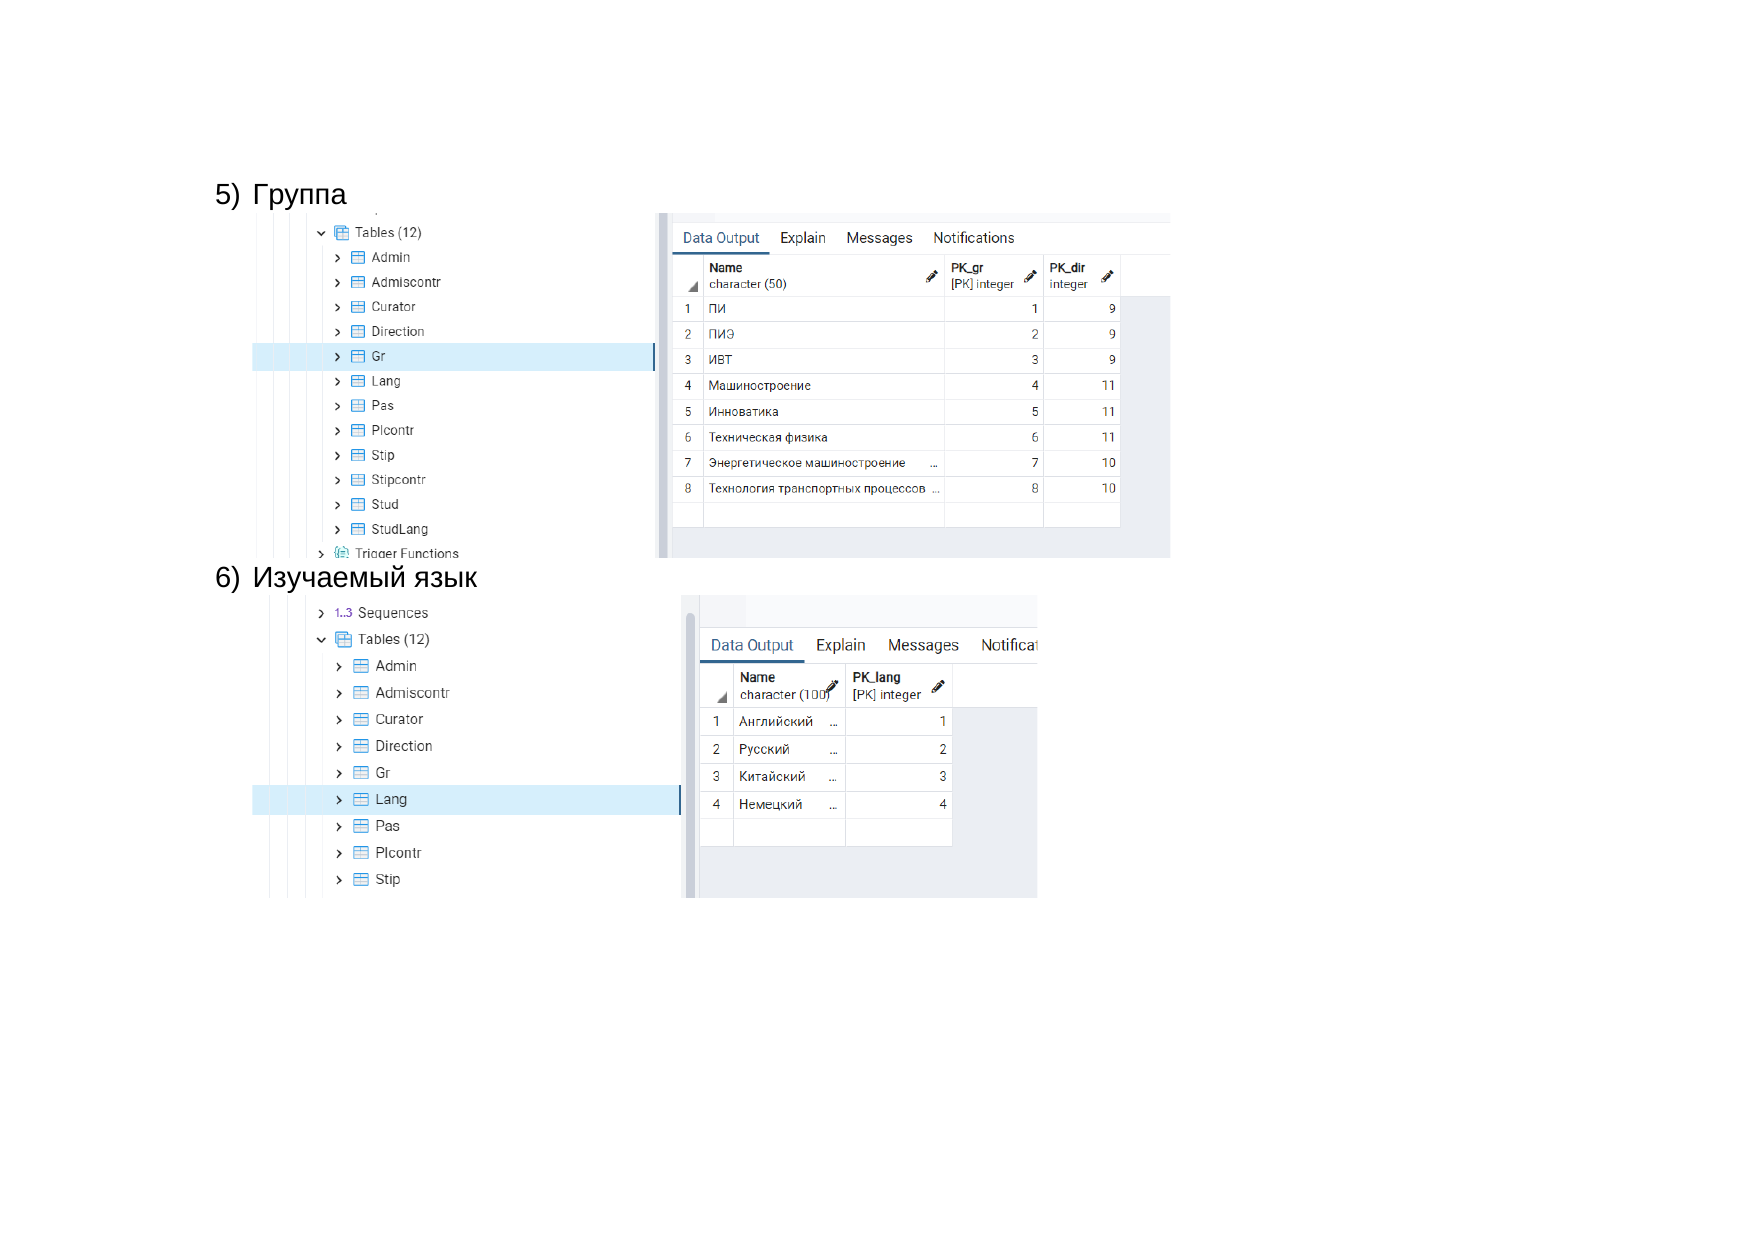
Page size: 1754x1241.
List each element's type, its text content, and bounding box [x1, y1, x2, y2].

list Группа [215, 177, 1636, 211]
picture [252, 213, 1171, 558]
picture [252, 595, 1038, 898]
list Изучаемый язык [215, 559, 1636, 593]
